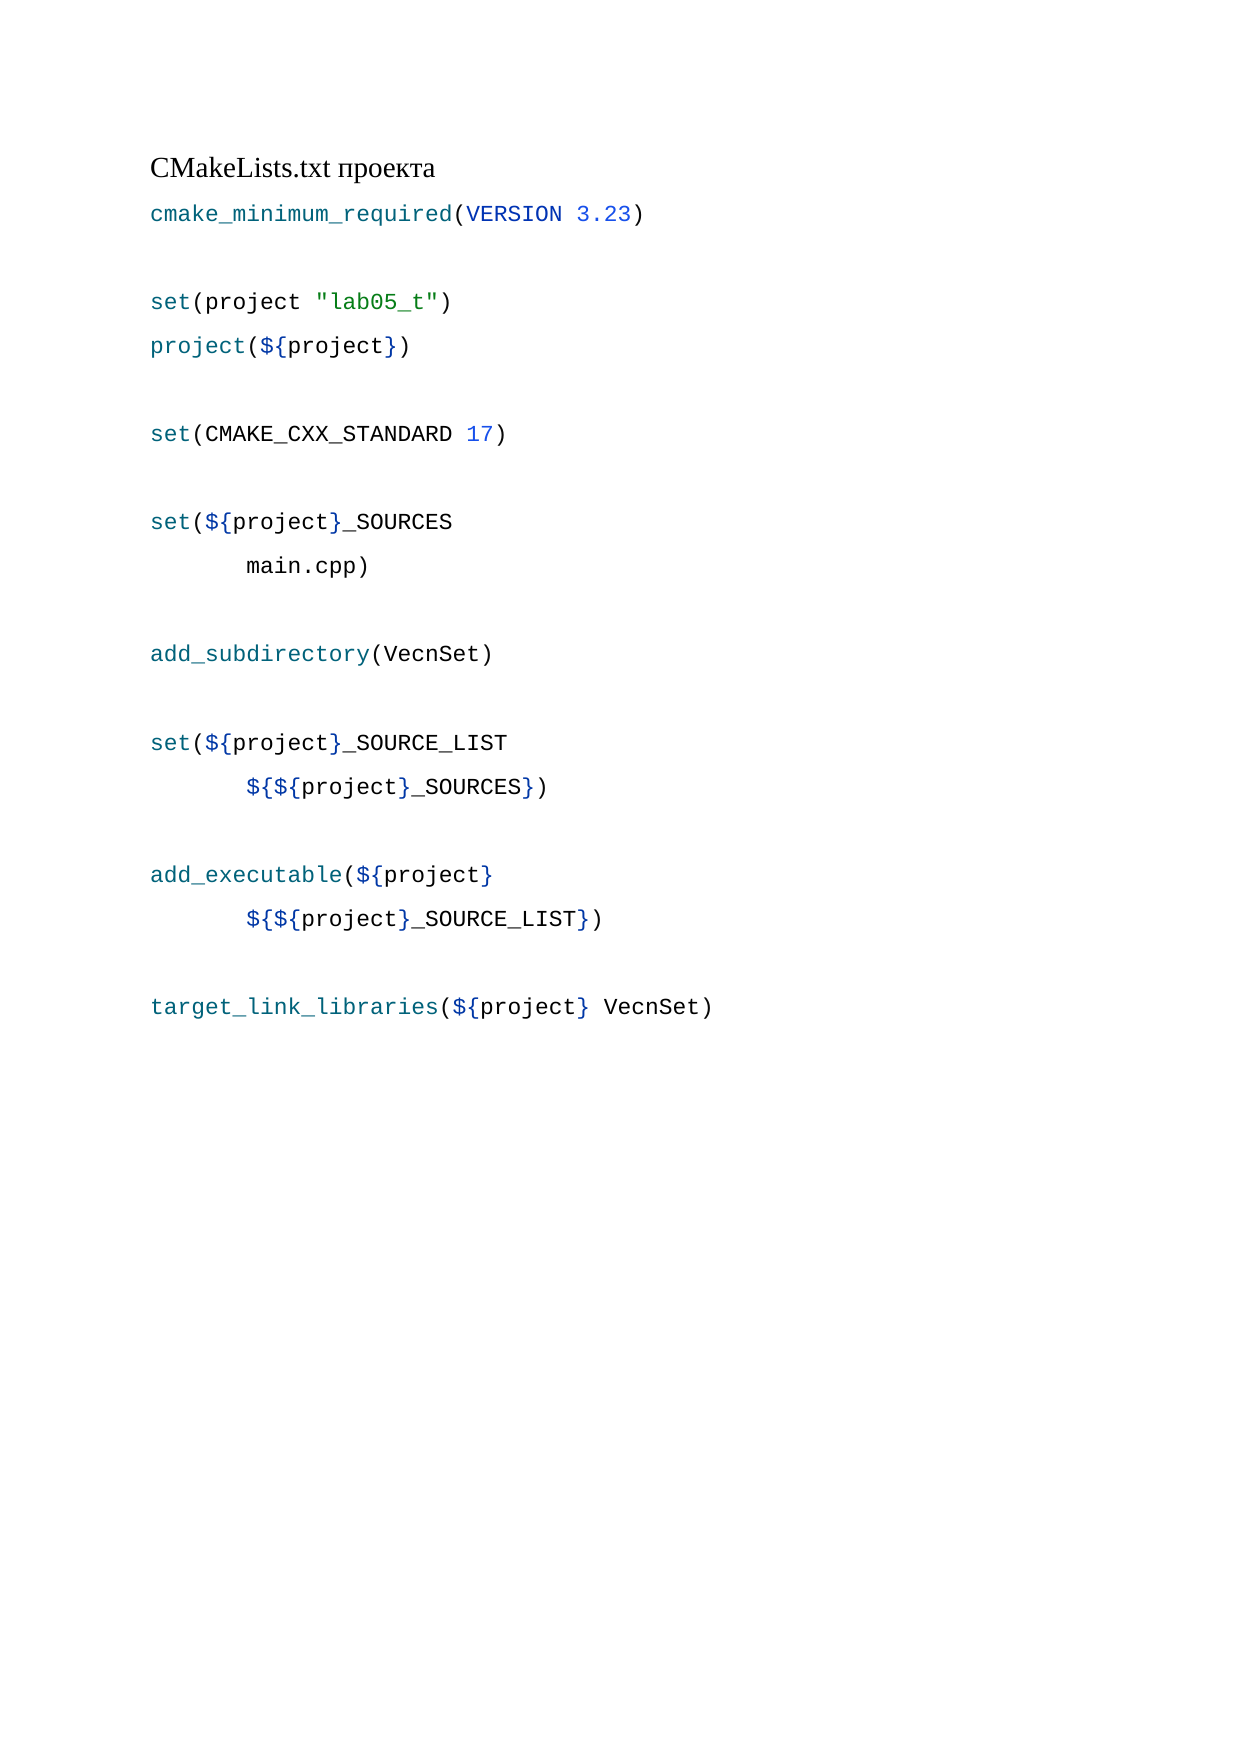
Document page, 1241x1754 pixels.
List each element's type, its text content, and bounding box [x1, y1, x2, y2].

text set(${project}_SOURCE_LIST [150, 731, 1090, 757]
text cmake_minimum_required(VERSION 3.23) [150, 202, 1090, 228]
text ${${project}_SOURCES}) [150, 775, 1090, 801]
text set(project "lab05_t") [150, 290, 1090, 316]
text CMakeLists.txt проекта [150, 150, 1090, 183]
text set(${project}_SOURCES [150, 511, 1090, 537]
text main.cpp) [150, 555, 1090, 581]
text add_executable(${project} [150, 863, 1090, 889]
text project(${project}) [150, 334, 1090, 360]
text ${${project}_SOURCE_LIST}) [150, 907, 1090, 933]
text set(CMAKE_CXX_STANDARD 17) [150, 422, 1090, 448]
text target_link_libraries(${project} VecnSet) [150, 995, 1090, 1021]
text add_subdirectory(VecnSet) [150, 643, 1090, 669]
